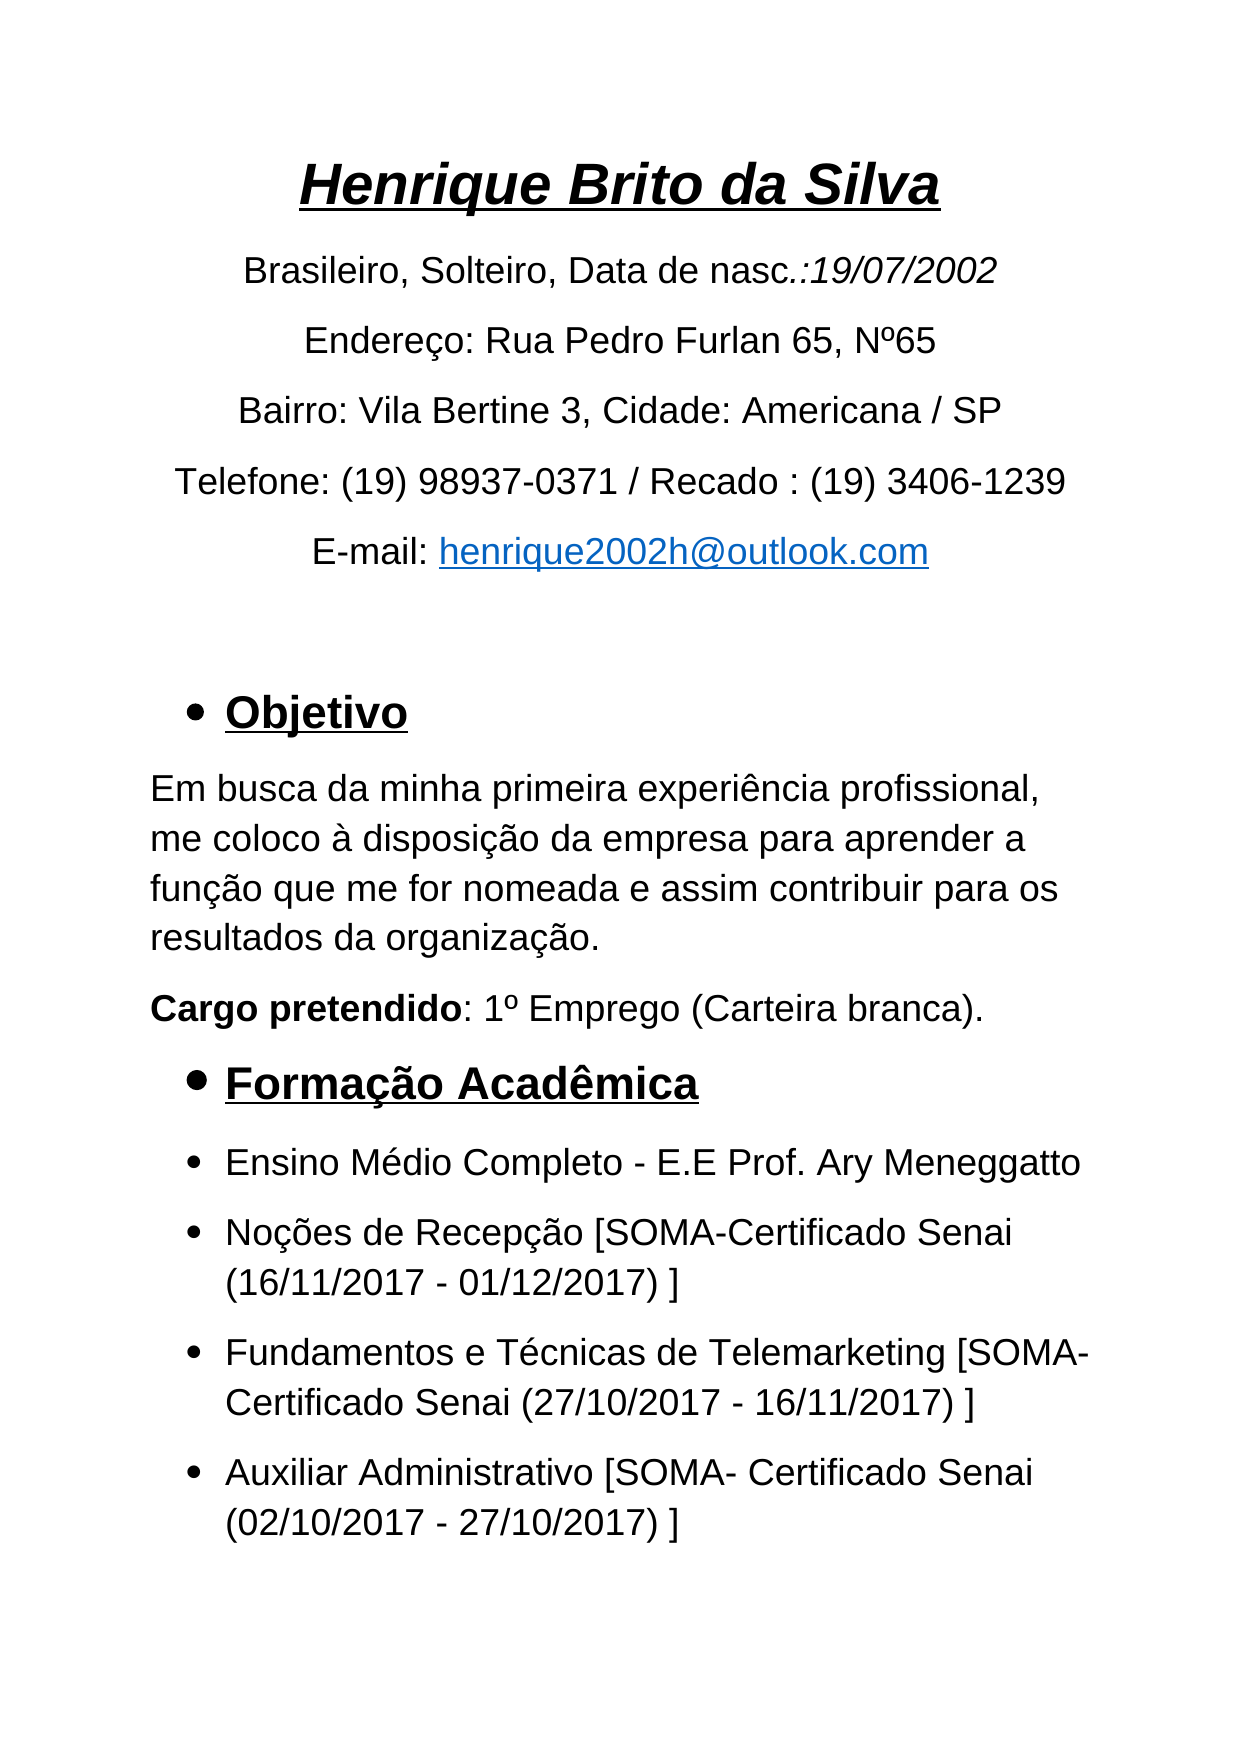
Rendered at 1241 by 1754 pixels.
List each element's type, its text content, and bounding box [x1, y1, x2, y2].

text Telefone: (19) 98937-0371 / Recado : (19) 3406-1239 [150, 459, 1090, 502]
text Henrique Brito da Silva [150, 150, 1090, 217]
list Objetivo [187, 685, 1090, 738]
text E-mail: henrique2002h@outlook.com [150, 529, 1090, 573]
text Endereço: Rua Pedro Furlan 65, Nº65 [150, 318, 1090, 361]
text Em busca da minha primeira experiência profissional, me coloco à disposição da empresa para aprender a função que me for nomeada e assim contribuir para os resultados da organização. [150, 767, 1090, 958]
text Bairro: Vila Bertine 3, Cidade: Americana / SP [150, 389, 1090, 432]
list Auxiliar Administrativo [SOMA- Certificado Senai (02/10/2017 - 27/10/2017) ] [187, 1451, 1090, 1543]
list Fundamentos e Técnicas de Telemarketing [SOMA- Certificado Senai (27/10/2017 - 16/11/2017) ] [187, 1330, 1090, 1423]
text Brasileiro, Solteiro, Data de nasc.:19/07/2002 [150, 248, 1090, 291]
list Noções de Recepção [SOMA-Certificado Senai (16/11/2017 - 01/12/2017) ] [187, 1210, 1090, 1303]
text Cargo pretendido: 1º Emprego (Carteira branca). [150, 986, 1090, 1029]
list Formação Acadêmica [187, 1056, 1090, 1111]
list Ensino Médio Completo - E.E Prof. Ary Meneggatto [187, 1140, 1090, 1183]
